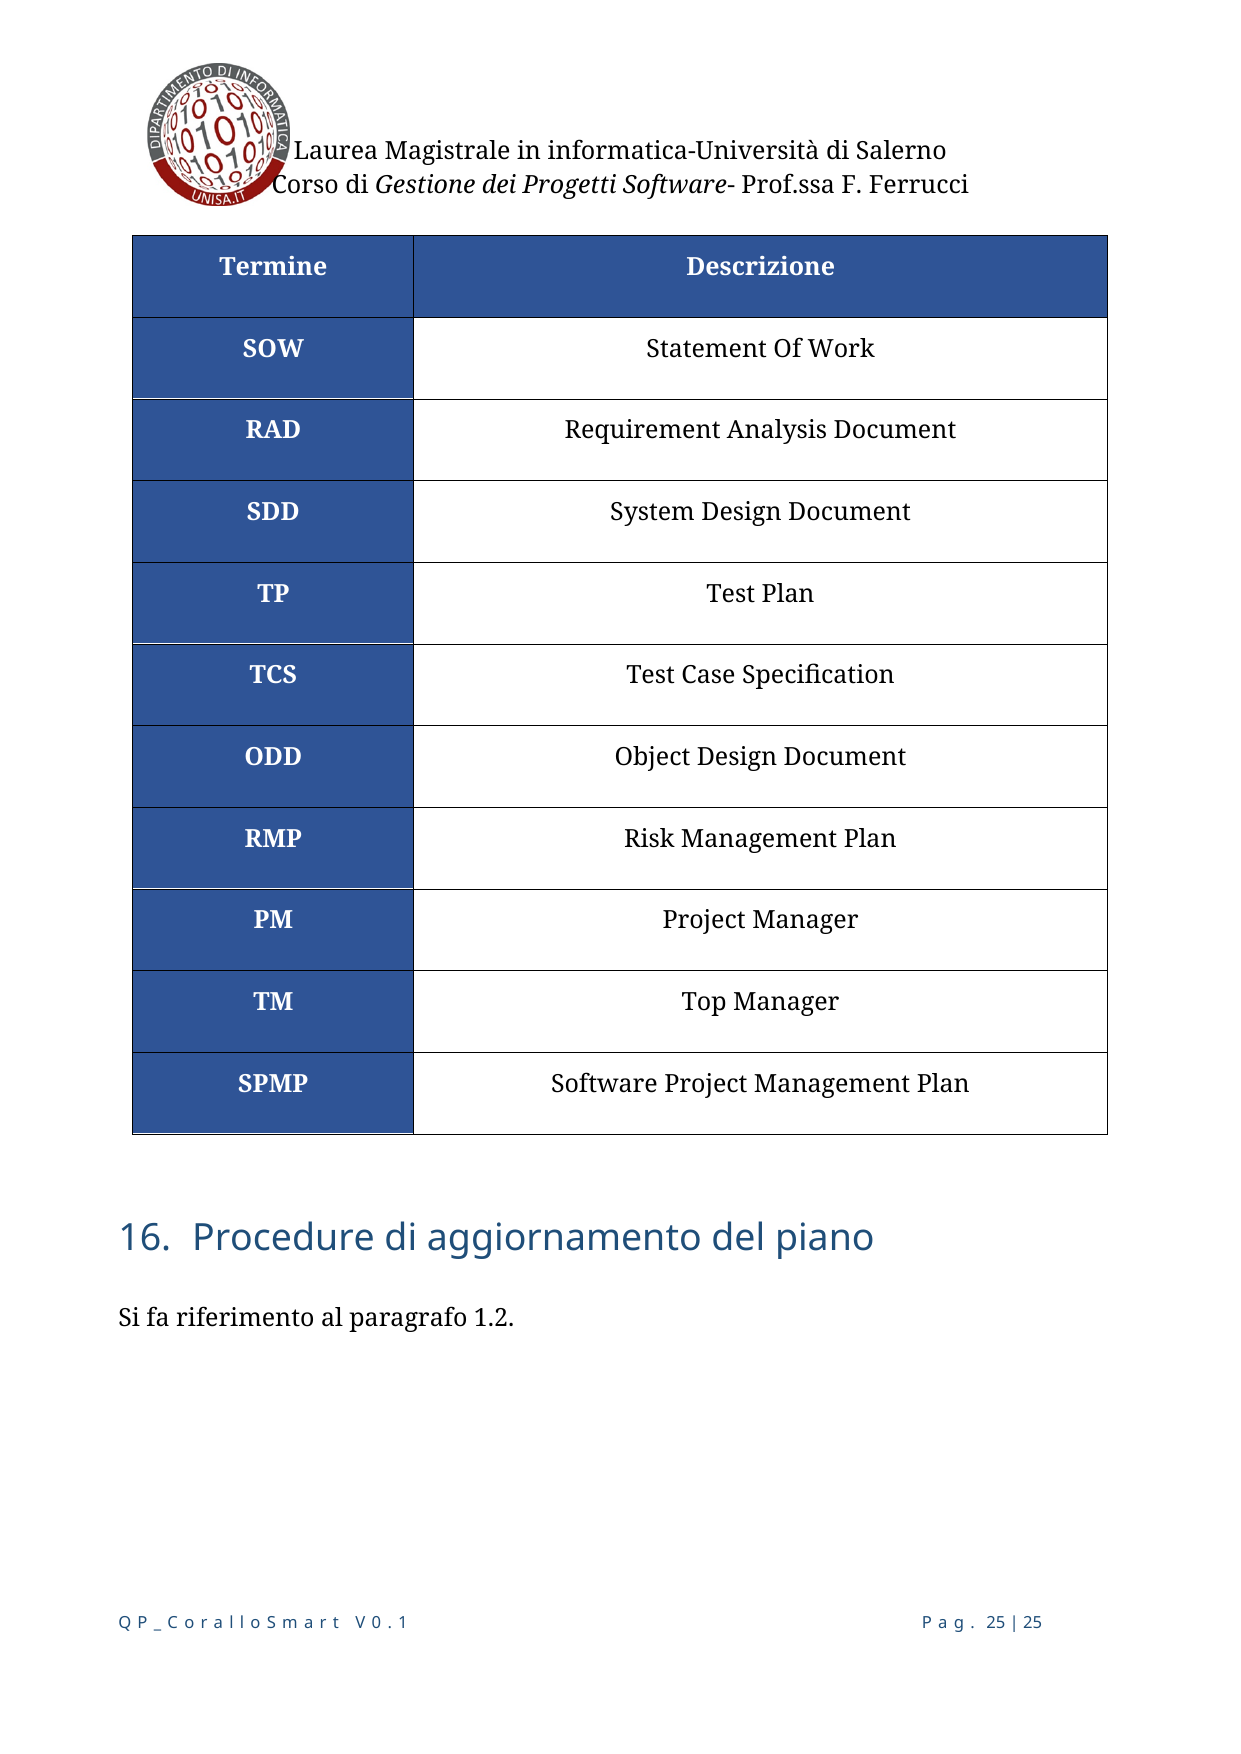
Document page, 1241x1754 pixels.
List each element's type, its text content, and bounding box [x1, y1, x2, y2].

table_cell TP [133, 563, 413, 643]
table_cell Test Plan [414, 563, 1107, 643]
picture [147, 63, 290, 206]
table_cell Risk Management Plan [414, 808, 1107, 888]
table_cell Software Project Management Plan [414, 1053, 1107, 1133]
table_header Termine [133, 236, 413, 317]
table_cell SOW [133, 318, 413, 398]
table_header Descrizione [414, 236, 1107, 317]
table_cell Top Manager [414, 971, 1107, 1052]
table_cell Requirement Analysis Document [414, 400, 1107, 480]
table_cell RAD [133, 400, 413, 480]
table_cell PM [133, 890, 413, 970]
table_cell SDD [133, 481, 413, 562]
table_cell RMP [133, 808, 413, 888]
table_cell Object Design Document [414, 726, 1107, 807]
table_cell Project Manager [414, 890, 1107, 970]
list Procedure di aggiornamento del piano [118, 1211, 1122, 1262]
table_cell TM [133, 971, 413, 1052]
text Si fa riferimento al paragrafo 1.2. [118, 1300, 1122, 1334]
table_cell System Design Document [414, 481, 1107, 562]
table_cell Test Case Specification [414, 645, 1107, 725]
table_cell Statement Of Work [414, 318, 1107, 398]
table_cell SPMP [133, 1053, 413, 1133]
table_cell ODD [133, 726, 413, 807]
table_cell TCS [133, 645, 413, 725]
